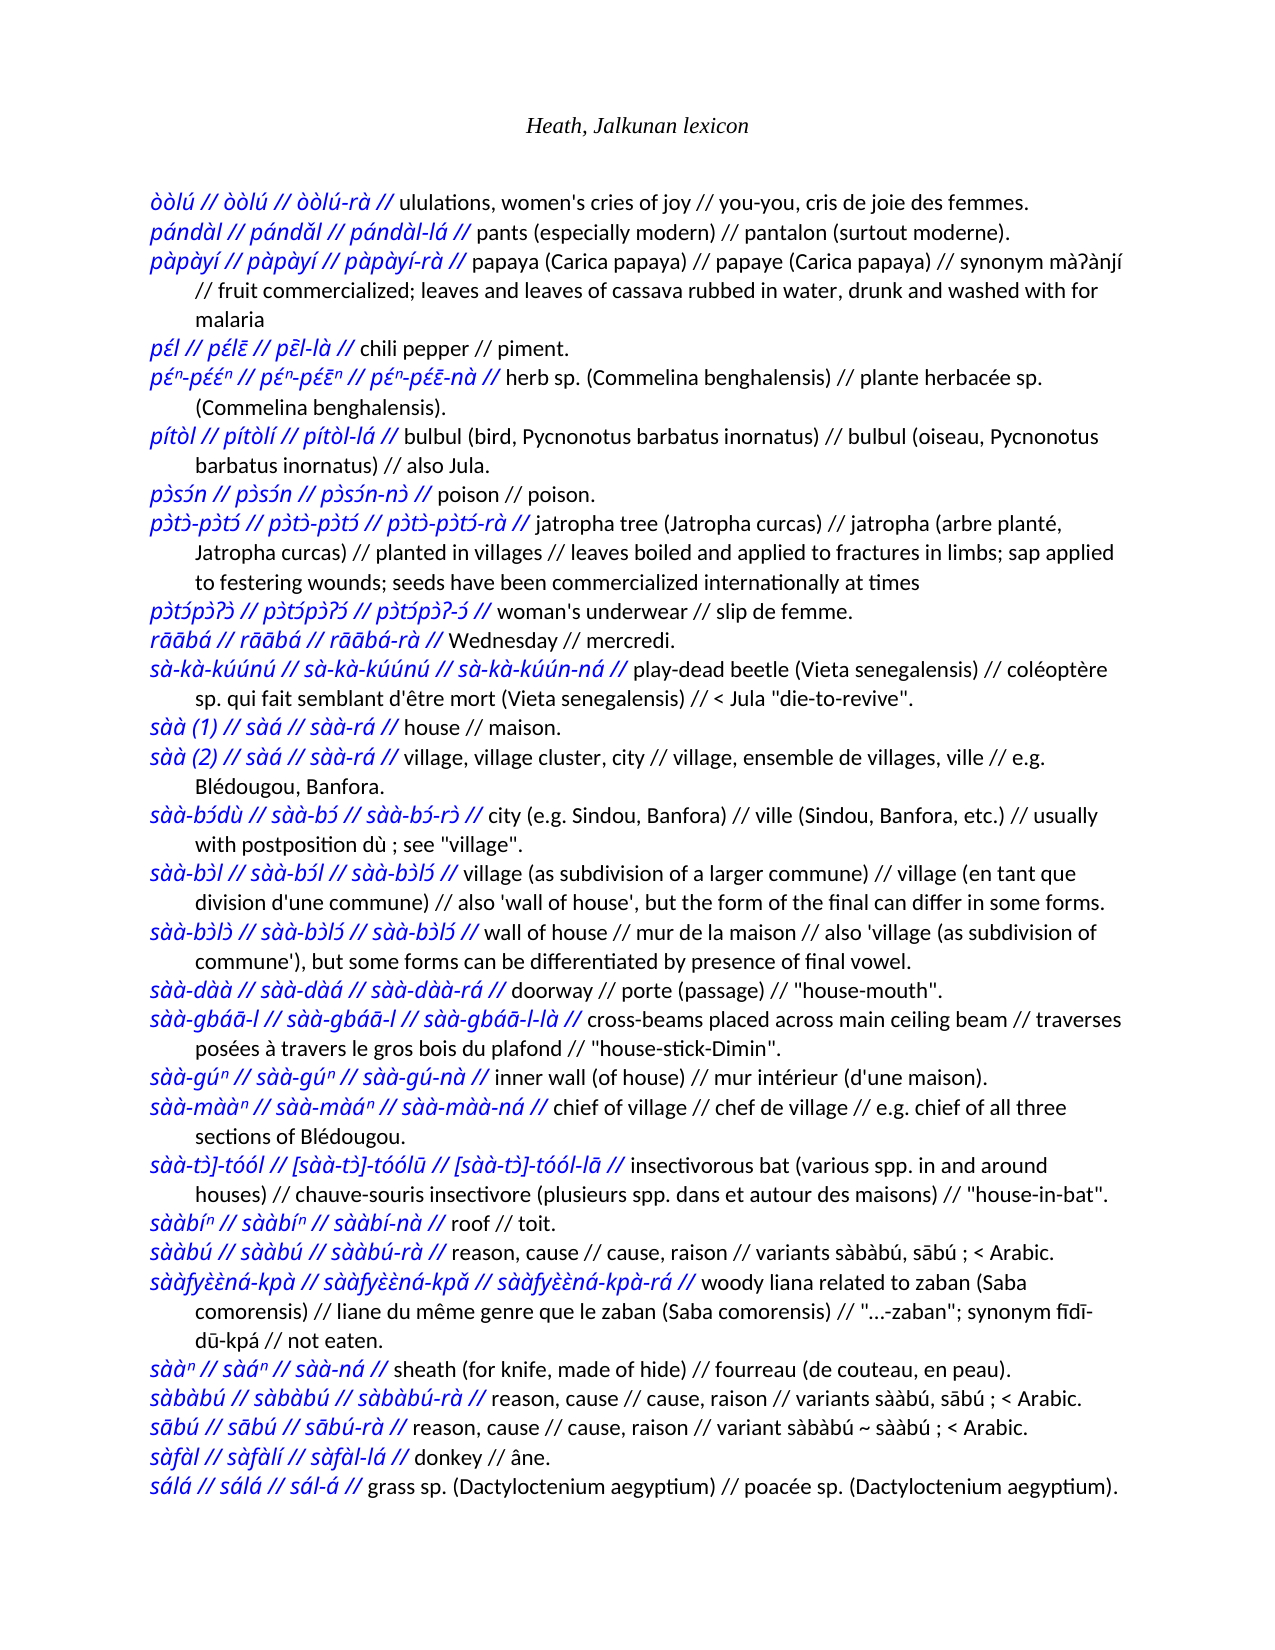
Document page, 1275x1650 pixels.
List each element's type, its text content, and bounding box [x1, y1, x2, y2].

text sàà-mààⁿ // sàà-màáⁿ // sàà-màà-ná // chief of village // chef de village // e.g. chief of all three sections of Blédougou. [150, 1092, 1125, 1150]
text sàà-tɔ̀]-tóól // [sàà-tɔ̀]-tóólū // [sàà-tɔ̀]-tóól-lā // insectivorous bat (various spp. in and around houses) // chauve-souris insectivore (plusieurs spp. dans et autour des maisons) // "house-in-bat". [150, 1150, 1125, 1208]
text sàà-gbáā-l // sàà-gbáā-l // sàà-gbáā-l-là // cross-beams placed across main ceiling beam // traverses posées à travers le gros bois du plafond // "house-stick-Dimin". [150, 1004, 1125, 1062]
text sābú // sābú // sābú-rà // reason, cause // cause, raison // variant sàbàbú ~ sààbú ; < Arabic. [150, 1412, 1125, 1442]
text sààⁿ // sàáⁿ // sàà-ná // sheath (for knife, made of hide) // fourreau (de couteau, en peau). [150, 1354, 1125, 1383]
text sààbíⁿ // sààbíⁿ // sààbí-nà // roof // toit. [150, 1208, 1125, 1237]
text sàà (2) // sàá // sàà-rá // village, village cluster, city // village, ensemble de villages, ville // e.g. Blédougou, Banfora. [150, 742, 1125, 800]
text pɔ̀sɔ́n // pɔ̀sɔ́n // pɔ̀sɔ́n-nɔ̀ // poison // poison. [150, 479, 1125, 508]
text pàpàyí // pàpàyí // pàpàyí-rà // papaya (Carica papaya) // papaye (Carica papaya) // synonym màʔànjí // fruit commercialized; leaves and leaves of cassava rubbed in water, drunk and washed with for malaria [150, 246, 1125, 333]
text sálá // sálá // sál-á // grass sp. (Dactyloctenium aegyptium) // poacée sp. (Dactyloctenium aegyptium). [150, 1471, 1125, 1500]
text sàà-gúⁿ // sàà-gúⁿ // sàà-gú-nà // inner wall (of house) // mur intérieur (d'une maison). [150, 1062, 1125, 1092]
text pɛ́l // pɛ́lɛ̄ // pɛ᷆l-là // chili pepper // piment. [150, 333, 1125, 362]
text sàbàbú // sàbàbú // sàbàbú-rà // reason, cause // cause, raison // variants sààbú, sābú ; < Arabic. [150, 1383, 1125, 1412]
text sààfyɛ̀ɛ̀ná-kpà // sààfyɛ̀ɛ̀ná-kpǎ // sààfyɛ̀ɛ̀ná-kpà-rá // woody liana related to zaban (Saba comorensis) // liane du même genre que le zaban (Saba comorensis) // "…-zaban"; synonym fīdī-dū-kpá // not eaten. [150, 1267, 1125, 1354]
text pítòl // pítòlí // pítòl-lá // bulbul (bird, Pycnonotus barbatus inornatus) // bulbul (oiseau, Pycnonotus barbatus inornatus) // also Jula. [150, 421, 1125, 479]
text òòlú // òòlú // òòlú-rà // ululations, women's cries of joy // you-you, cris de joie des femmes. [150, 187, 1125, 217]
text sàà-bɔ̀l // sàà-bɔ́l // sàà-bɔ̀lɔ́ // village (as subdivision of a larger commune) // village (en tant que division d'une commune) // also 'wall of house', but the form of the final can differ in some forms. [150, 858, 1125, 917]
text pɛ́ⁿ-pɛ́ɛ́ⁿ // pɛ́ⁿ-pɛ́ɛ̄ⁿ // pɛ́ⁿ-pɛ́ɛ̄-nà // herb sp. (Commelina benghalensis) // plante herbacée sp. (Commelina benghalensis). [150, 362, 1125, 421]
text sàà-bɔ́dù // sàà-bɔ́ // sàà-bɔ́-rɔ̀ // city (e.g. Sindou, Banfora) // ville (Sindou, Banfora, etc.) // usually with postposition dù ; see "village". [150, 800, 1125, 858]
text sàà (1) // sàá // sàà-rá // house // maison. [150, 712, 1125, 742]
text sà-kà-kúúnú // sà-kà-kúúnú // sà-kà-kúún-ná // play-dead beetle (Vieta senegalensis) // coléoptère sp. qui fait semblant d'être mort (Vieta senegalensis) // < Jula "die-to-revive". [150, 654, 1125, 712]
text pándàl // pándǎl // pándàl-lá // pants (especially modern) // pantalon (surtout moderne). [150, 217, 1125, 246]
text sààbú // sààbú // sààbú-rà // reason, cause // cause, raison // variants sàbàbú, sābú ; < Arabic. [150, 1237, 1125, 1267]
text rāābá // rāābá // rāābá-rà // Wednesday // mercredi. [150, 625, 1125, 654]
text sàfàl // sàfàlí // sàfàl-lá // donkey // âne. [150, 1442, 1125, 1471]
text sàà-dàà // sàà-dàá // sàà-dàà-rá // doorway // porte (passage) // "house-mouth". [150, 975, 1125, 1004]
text pɔ̀tɔ́pɔ̀ʔɔ̀ // pɔ̀tɔ́pɔ̀ʔɔ́ // pɔ̀tɔ́pɔ̀ʔ-ɔ́ // woman's underwear // slip de femme. [150, 596, 1125, 625]
text pɔ̀tɔ̀-pɔ̀tɔ́ // pɔ̀tɔ̀-pɔ̀tɔ́ // pɔ̀tɔ̀-pɔ̀tɔ́-rà // jatropha tree (Jatropha curcas) // jatropha (arbre planté, Jatropha curcas) // planted in villages // leaves boiled and applied to fractures in limbs; sap applied to festering wounds; seeds have been commercialized internationally at times [150, 508, 1125, 596]
text sàà-bɔ̀lɔ̀ // sàà-bɔ̀lɔ́ // sàà-bɔ̀lɔ́ // wall of house // mur de la maison // also 'village (as subdivision of commune'), but some forms can be differentiated by presence of final vowel. [150, 917, 1125, 975]
